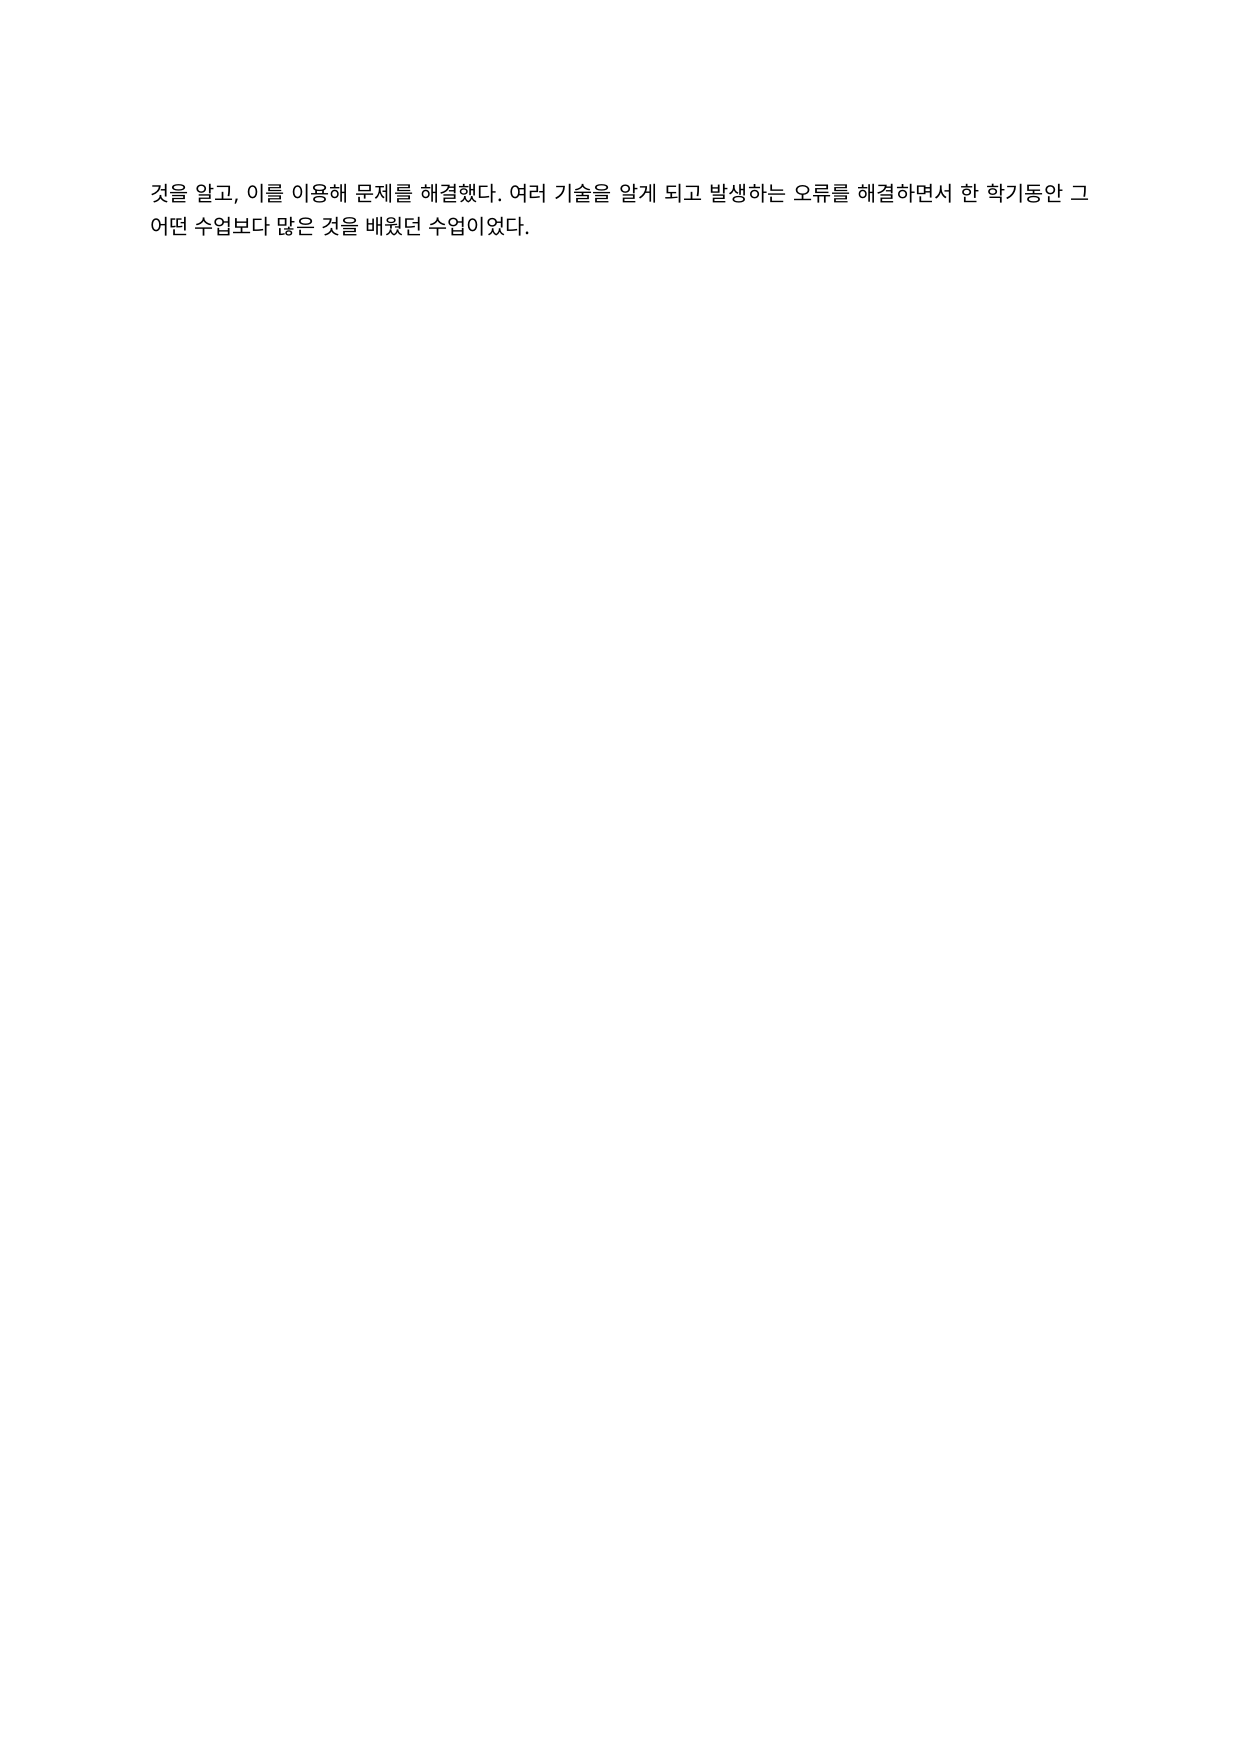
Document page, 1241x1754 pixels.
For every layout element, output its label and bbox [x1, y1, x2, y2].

text [150, 177, 1090, 240]
